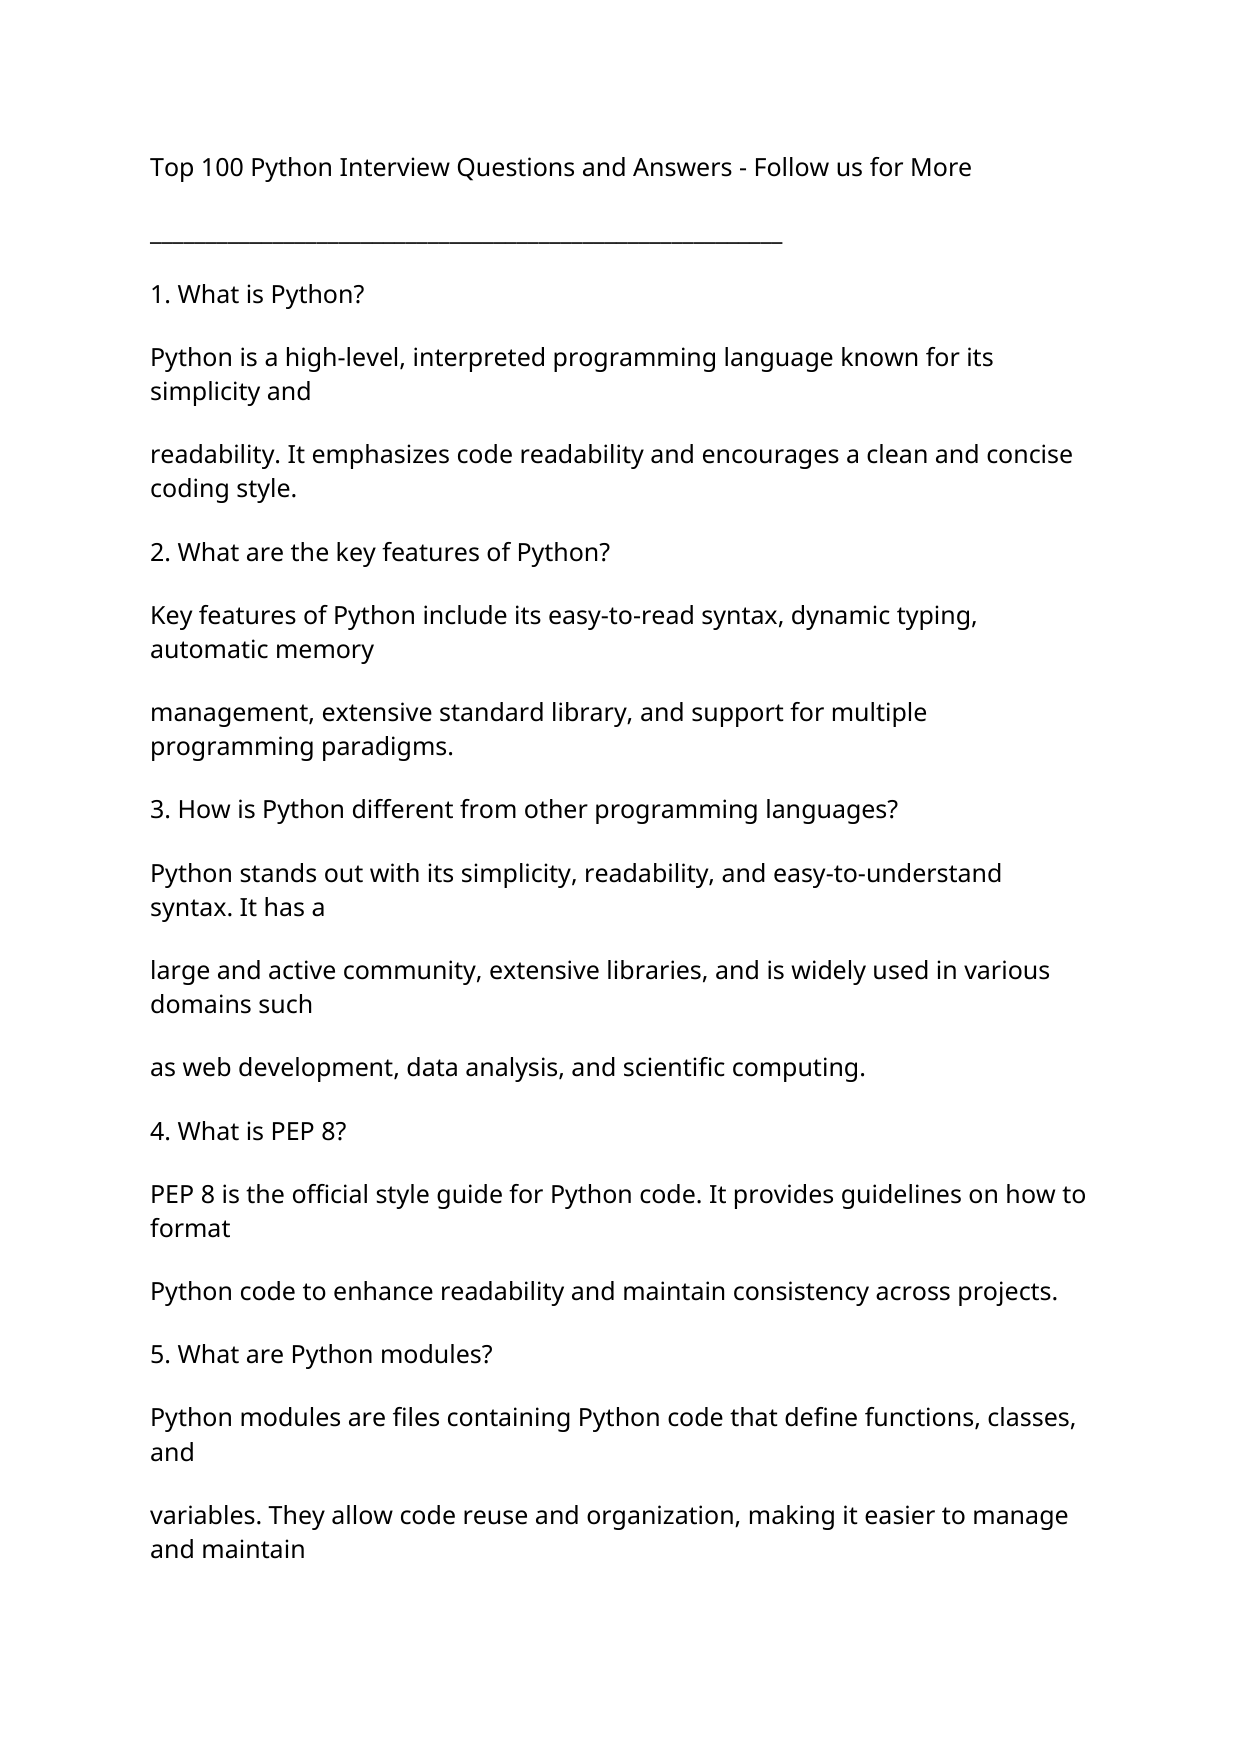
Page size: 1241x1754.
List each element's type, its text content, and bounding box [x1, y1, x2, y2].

text PEP 8 is the official style guide for Python code. It provides guidelines on how to format [150, 1176, 1090, 1244]
text Top 100 Python Interview Questions and Answers - Follow us for More [150, 150, 1090, 184]
text Key features of Python include its easy-to-read syntax, dynamic typing, automatic memory [150, 597, 1090, 666]
text readability. It emphasizes code readability and encourages a clean and concise coding style. [150, 437, 1090, 505]
text Python modules are files containing Python code that define functions, classes, and [150, 1400, 1090, 1468]
text large and active community, extensive libraries, and is widely used in various domains such [150, 953, 1090, 1021]
text 5. What are Python modules? [150, 1337, 1090, 1371]
text management, extensive standard library, and support for multiple programming paradigms. [150, 695, 1090, 763]
text variables. They allow code reuse and organization, making it easier to manage and maintain [150, 1497, 1090, 1566]
text as web development, data analysis, and scientific computing. [150, 1050, 1090, 1084]
text _________________________________________________________ [150, 213, 1090, 247]
text Python stands out with its simplicity, readability, and easy-to-understand syntax. It has a [150, 855, 1090, 923]
text 4. What is PEP 8? [150, 1113, 1090, 1147]
text 2. What are the key features of Python? [150, 534, 1090, 568]
text Python is a high-level, interpreted programming language known for its simplicity and [150, 340, 1090, 408]
text 1. What is Python? [150, 276, 1090, 311]
text Python code to enhance readability and maintain consistency across projects. [150, 1274, 1090, 1308]
text 3. How is Python different from other programming languages? [150, 792, 1090, 826]
